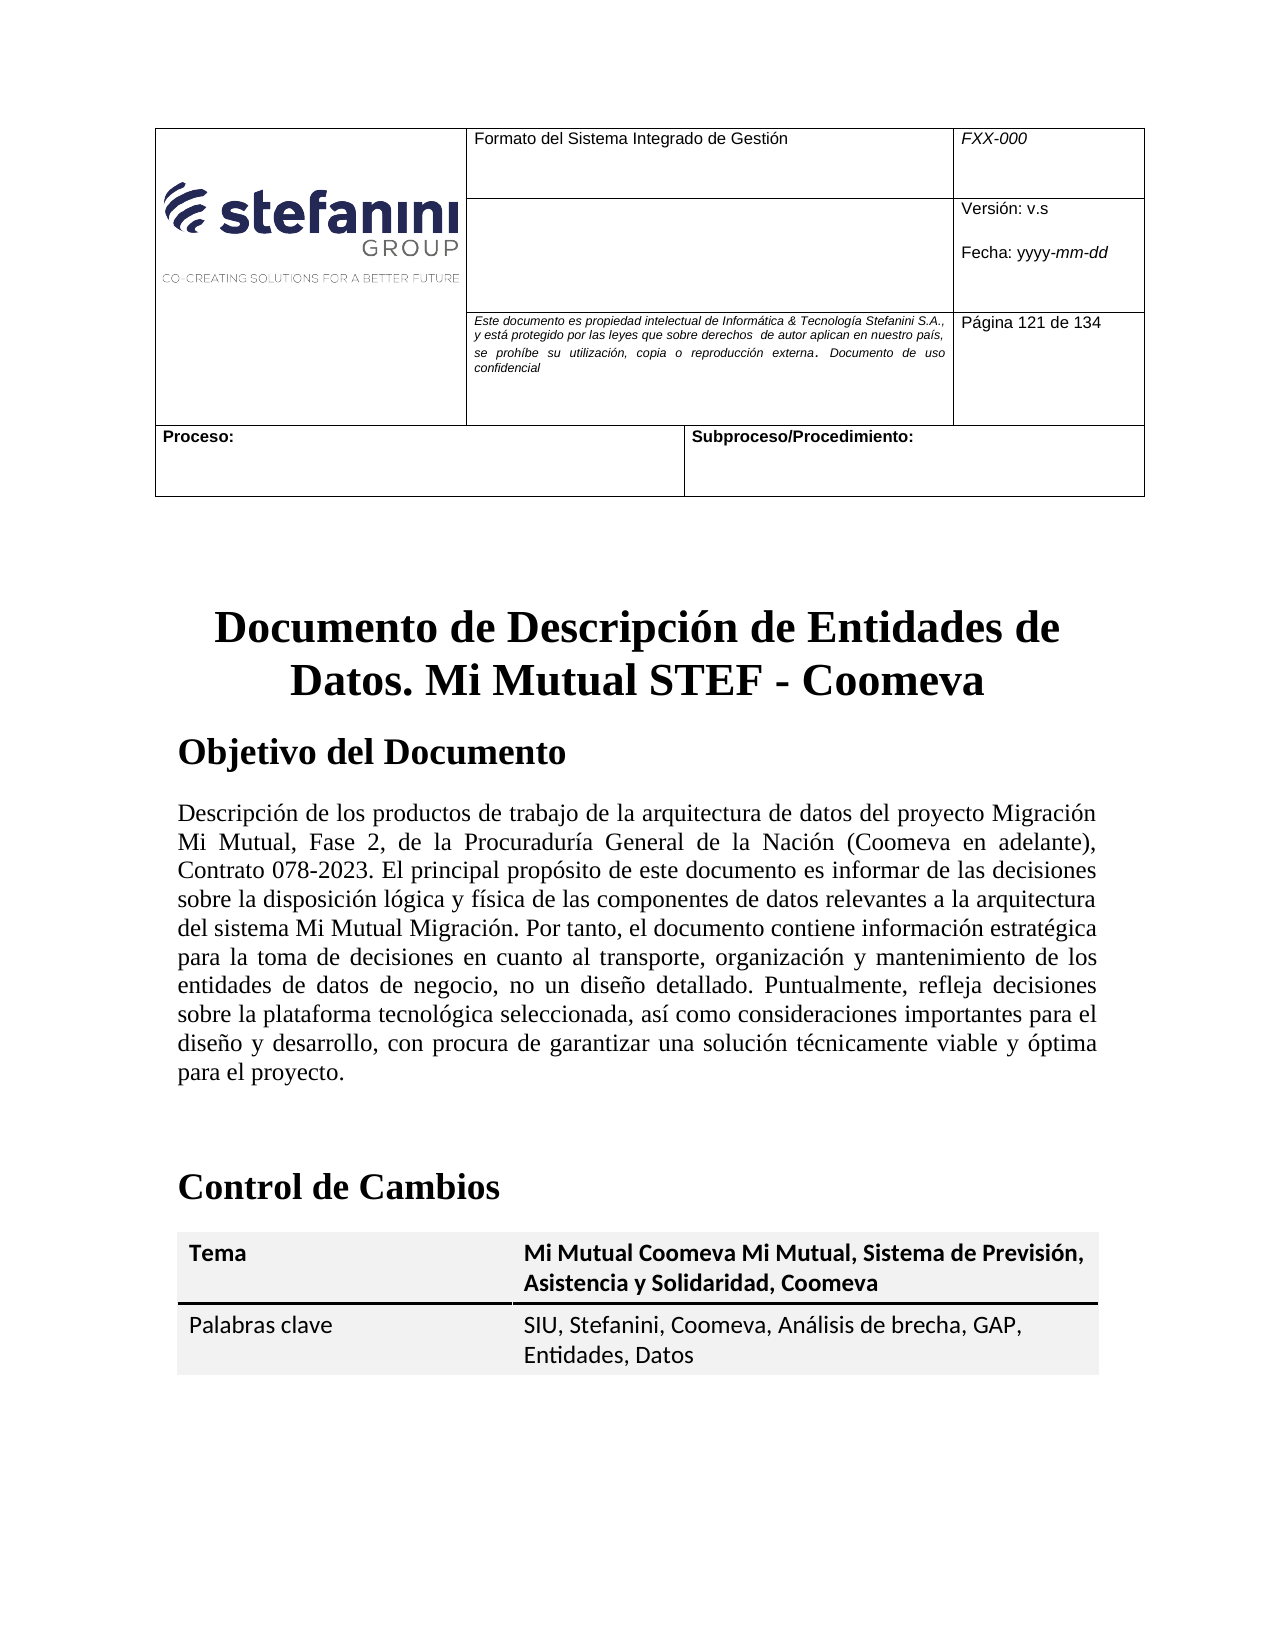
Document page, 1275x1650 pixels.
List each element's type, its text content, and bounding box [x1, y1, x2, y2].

subtitle Objetivo del Documento [177, 730, 1098, 773]
subtitle Documento de Descripción de Entidades de Datos. Mi Mutual STEF - Coomeva [177, 599, 1098, 705]
subtitle Control de Cambios [177, 1164, 1098, 1207]
table_header Mi Mutual Coomeva Mi Mutual, Sistema de Previsión, Asistencia y Solidaridad, Coomeva [513, 1233, 1098, 1302]
table_cell Palabras clave [178, 1305, 512, 1373]
text Descripción de los productos de trabajo de la arquitectura de datos del proyecto Migración Mi Mutual, Fase 2, de la Procuraduría General de la Nación (Coomeva en adelante), Contrato 078-2023. El principal propósito de este documento es informar de las decisiones sobre la disposición lógica y física de las componentes de datos relevantes a la arquitectura del sistema Mi Mutual Migración. Por tanto, el documento contiene información estratégica para la toma de decisiones en cuanto al transporte, organización y mantenimiento de los entidades de datos de negocio, no un diseño detallado. Puntualmente, refleja decisiones sobre la plataforma tecnológica seleccionada, así como consideraciones importantes para el diseño y desarrollo, con procura de garantizar una solución técnicamente viable y óptima para el proyecto. [177, 798, 1098, 1085]
picture [162, 182, 460, 286]
table_header Tema [178, 1233, 512, 1302]
table_cell SIU, Stefanini, Coomeva, Análisis de brecha, GAP, Entidades, Datos [513, 1305, 1098, 1373]
